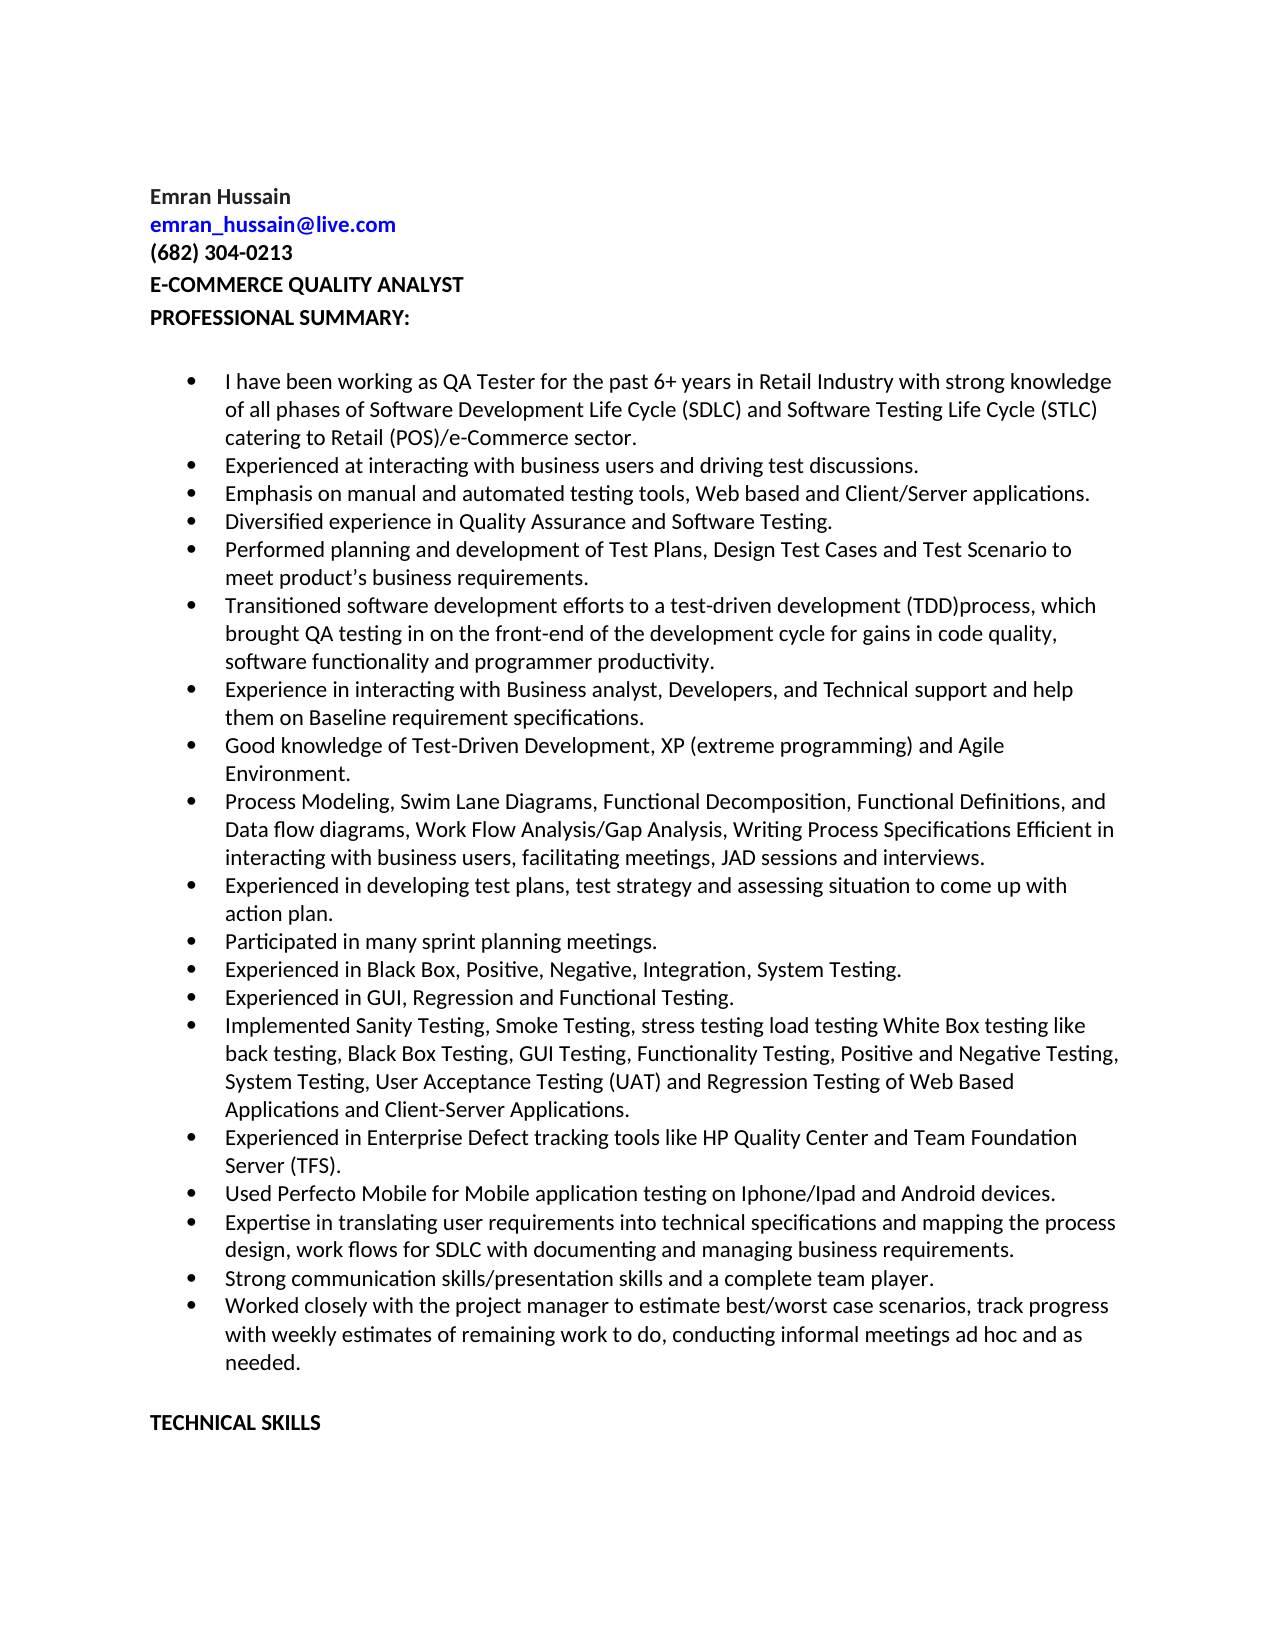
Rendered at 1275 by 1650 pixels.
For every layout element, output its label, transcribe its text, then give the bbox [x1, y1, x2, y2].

list Strong communication skills/presentation skills and a complete team player. [187, 1264, 1125, 1292]
text PROFESSIONAL SUMMARY: [150, 303, 1125, 331]
list I have been working as QA Tester for the past 6+ years in Retail Industry with strong knowledge of all phases of Software Development Life Cycle (SDLC) and Software Testing Life Cycle (STLC) catering to Retail (POS)/e-Commerce sector. [187, 367, 1125, 451]
list Implemented Sanity Testing, Smoke Testing, stress testing load testing White Box testing like back testing, Black Box Testing, GUI Testing, Functionality Testing, Positive and Negative Testing, System Testing, User Acceptance Testing (UAT) and Regression Testing of Web Based Applications and Client-Server Applications. [187, 1011, 1125, 1123]
list Experienced in Enterprise Defect tracking tools like HP Quality Center and Team Foundation Server (TFS). [187, 1123, 1125, 1179]
list Used Perfecto Mobile for Mobile application testing on Iphone/Ipad and Android devices. [187, 1179, 1125, 1208]
list Expertise in translating user requirements into technical specifications and mapping the process design, work flows for SDLC with documenting and managing business requirements. [187, 1208, 1125, 1264]
list TECHNICAL SKILLS [150, 1408, 1125, 1436]
list Experience in interacting with Business analyst, Developers, and Technical support and help them on Baseline requirement specifications. [187, 675, 1125, 731]
list Good knowledge of Test-Driven Development, XP (extreme programming) and Agile Environment. [187, 731, 1125, 787]
list Worked closely with the project manager to estimate best/worst case scenarios, track progress with weekly estimates of remaining work to do, conducting informal meetings ad hoc and as needed. [187, 1292, 1125, 1376]
list Experienced in GUI, Regression and Functional Testing. [187, 983, 1125, 1011]
list Experienced at interacting with business users and driving test discussions. [187, 451, 1125, 479]
list Experienced in developing test plans, test strategy and assessing situation to come up with action plan. [187, 871, 1125, 927]
list Performed planning and development of Test Plans, Design Test Cases and Test Scenario to meet product’s business requirements. [187, 535, 1125, 591]
list Participated in many sprint planning meetings. [187, 927, 1125, 955]
list Transitioned software development efforts to a test-driven development (TDD)process, which brought QA testing in on the front-end of the development cycle for gains in code quality, software functionality and programmer productivity. [187, 591, 1125, 675]
list Emphasis on manual and automated testing tools, Web based and Client/Server applications. [187, 479, 1125, 507]
text emran_hussain@live.com [150, 210, 1125, 238]
list Experienced in Black Box, Positive, Negative, Integration, System Testing. [187, 955, 1125, 983]
text (682) 304-0213 [150, 238, 1125, 266]
text E-COMMERCE QUALITY ANALYST [150, 270, 1125, 298]
list Process Modeling, Swim Lane Diagrams, Functional Decomposition, Functional Definitions, and Data flow diagrams, Work Flow Analysis/Gap Analysis, Writing Process Specifications Efficient in interacting with business users, facilitating meetings, JAD sessions and interviews. [187, 787, 1125, 871]
list Diversified experience in Quality Assurance and Software Testing. [187, 507, 1125, 535]
text Emran Hussain [150, 182, 1125, 210]
